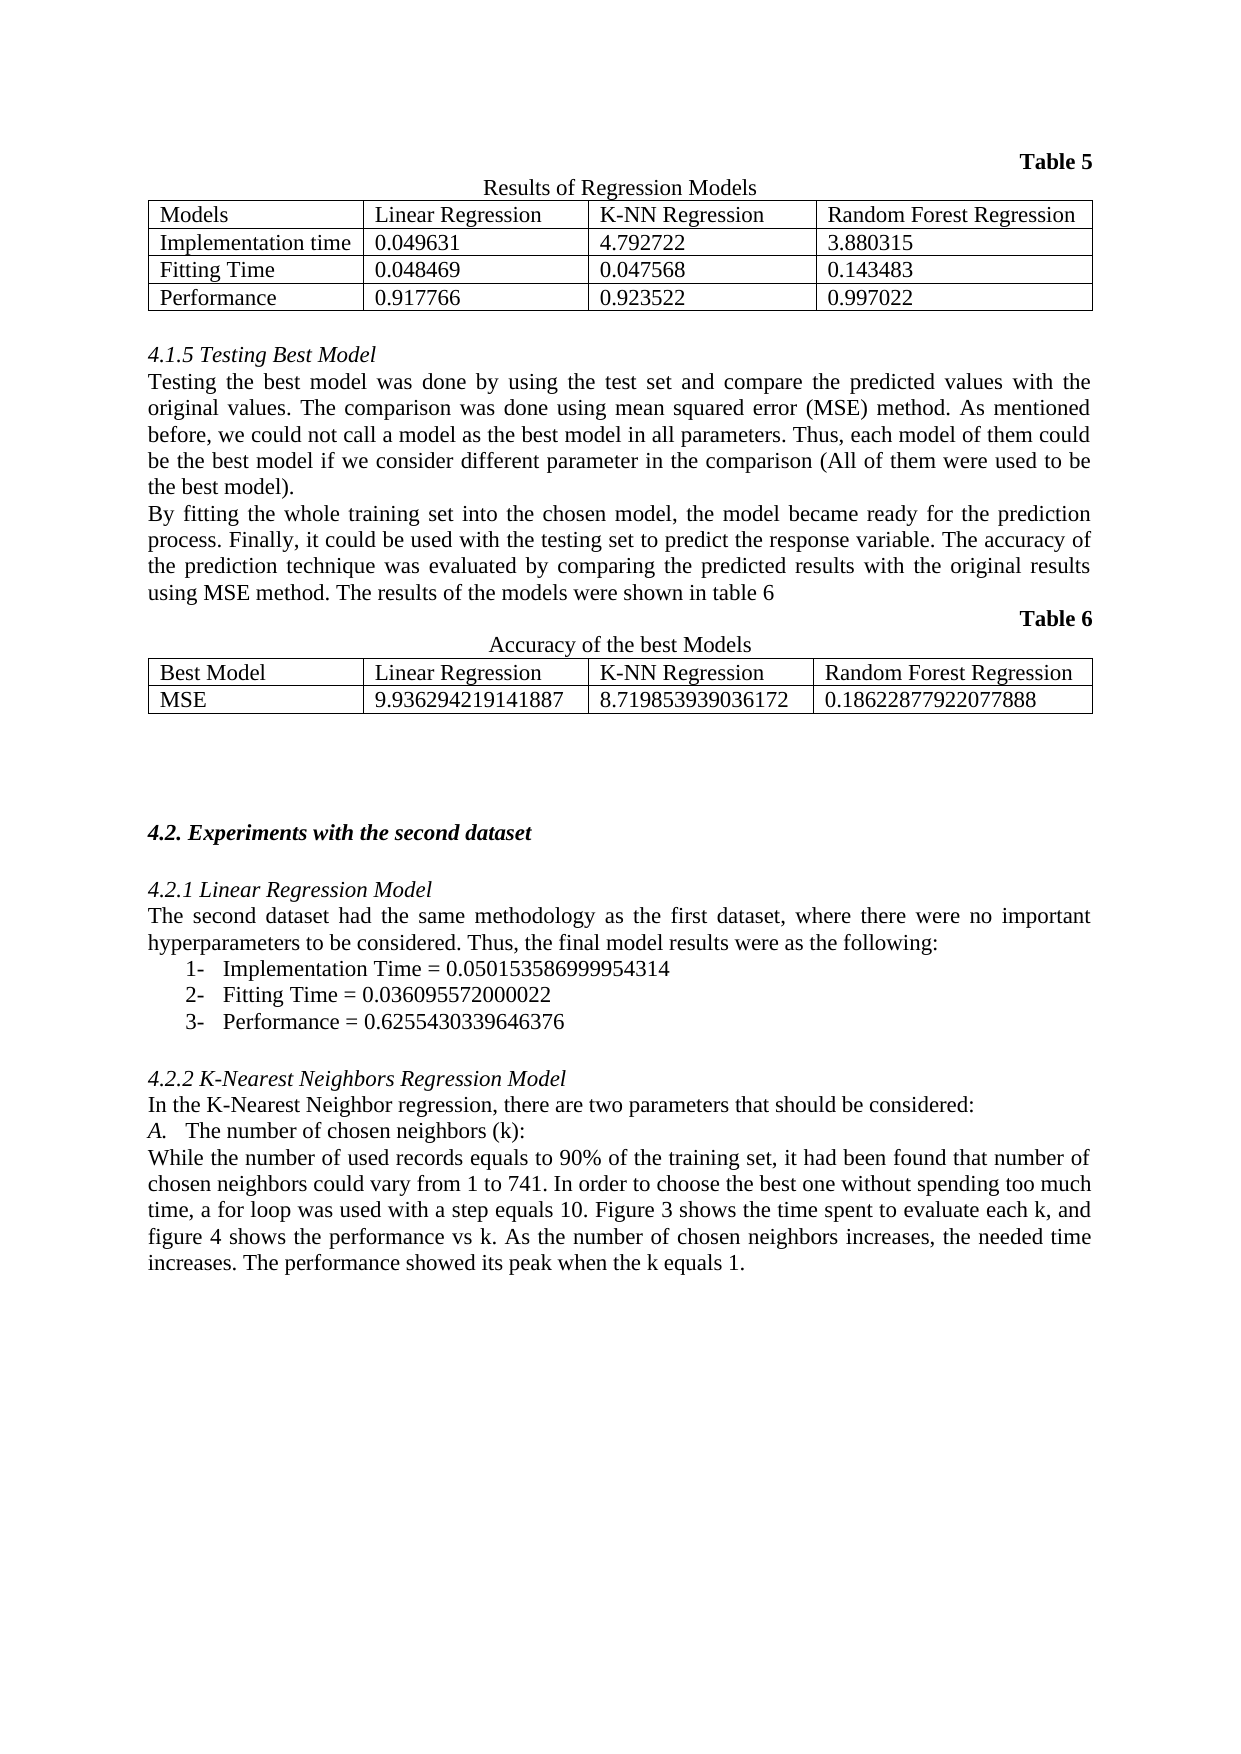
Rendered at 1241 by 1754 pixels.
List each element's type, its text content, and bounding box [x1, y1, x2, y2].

table_cell 0.997022 [817, 284, 1092, 310]
table_cell 0.047568 [589, 256, 816, 283]
table_cell 4.792722 [589, 229, 816, 255]
table_cell 0.048469 [364, 256, 588, 283]
text Accuracy of the best Models [148, 631, 1092, 658]
table_cell 8.719853939036172 [589, 686, 813, 713]
table_header Linear Regression [364, 201, 588, 228]
table_cell 0.143483 [817, 256, 1092, 283]
list Fitting Time = 0.036095572000022 [185, 981, 1092, 1008]
subtitle 4.2. Experiments with the second dataset [148, 819, 1092, 845]
text Results of Regression Models [148, 174, 1092, 200]
table_header Random Forest Regression [817, 201, 1092, 228]
list Performance = 0.6255430339646376 [185, 1008, 1092, 1034]
table_cell 0.923522 [589, 284, 816, 310]
text In the K-Nearest Neighbor regression, there are two parameters that should be considered: [148, 1091, 1092, 1117]
subtitle 4.2.2 K-Nearest Neighbors Regression Model [148, 1064, 1092, 1091]
table_header Linear Regression [364, 659, 588, 685]
table_header Models [149, 201, 363, 228]
text Testing the best model was done by using the test set and compare the predicted values with the original values. The comparison was done using mean squared error (MSE) method. As mentioned before, we could not call a model as the best model in all parameters. Thus, each model of them could be the best model if we consider different parameter in the comparison (All of them were used to be the best model). [148, 368, 1092, 500]
list Implementation Time = 0.050153586999954314 [185, 955, 1092, 981]
table_cell Implementation time [149, 229, 363, 255]
table_cell 9.936294219141887 [364, 686, 588, 713]
table_cell Performance [149, 284, 363, 310]
table_header K-NN Regression [589, 659, 813, 685]
table_header Best Model [149, 659, 363, 685]
table_cell Fitting Time [149, 256, 363, 283]
text While the number of used records equals to 90% of the training set, it had been found that number of chosen neighbors could vary from 1 to 741. In order to choose the best one without spending too much time, a for loop was used with a step equals 10. Figure 3 shows the time spent to evaluate each k, and figure 4 shows the performance vs k. As the number of chosen neighbors increases, the needed time increases. The performance showed its peak when the k equals 1. [148, 1144, 1092, 1275]
list The number of chosen neighbors (k): [148, 1117, 1092, 1144]
subtitle 4.2.1 Linear Regression Model [148, 876, 1092, 902]
text The second dataset had the same methodology as the first dataset, where there were no important hyperparameters to be considered. Thus, the final model results were as the following: [148, 902, 1092, 955]
table_cell 0.18622877922077888 [814, 686, 1092, 713]
table_header Random Forest Regression [814, 659, 1092, 685]
subtitle 4.1.5 Testing Best Model [148, 342, 1092, 368]
table_cell 0.049631 [364, 229, 588, 255]
table_header K-NN Regression [589, 201, 816, 228]
table_cell 0.917766 [364, 284, 588, 310]
table_cell MSE [149, 686, 363, 713]
text By fitting the whole training set into the chosen model, the model became ready for the prediction process. Finally, it could be used with the testing set to predict the response variable. The accuracy of the prediction technique was evaluated by comparing the predicted results with the original results using MSE method. The results of the models were shown in table 6 [148, 500, 1092, 605]
table_cell 3.880315 [817, 229, 1092, 255]
